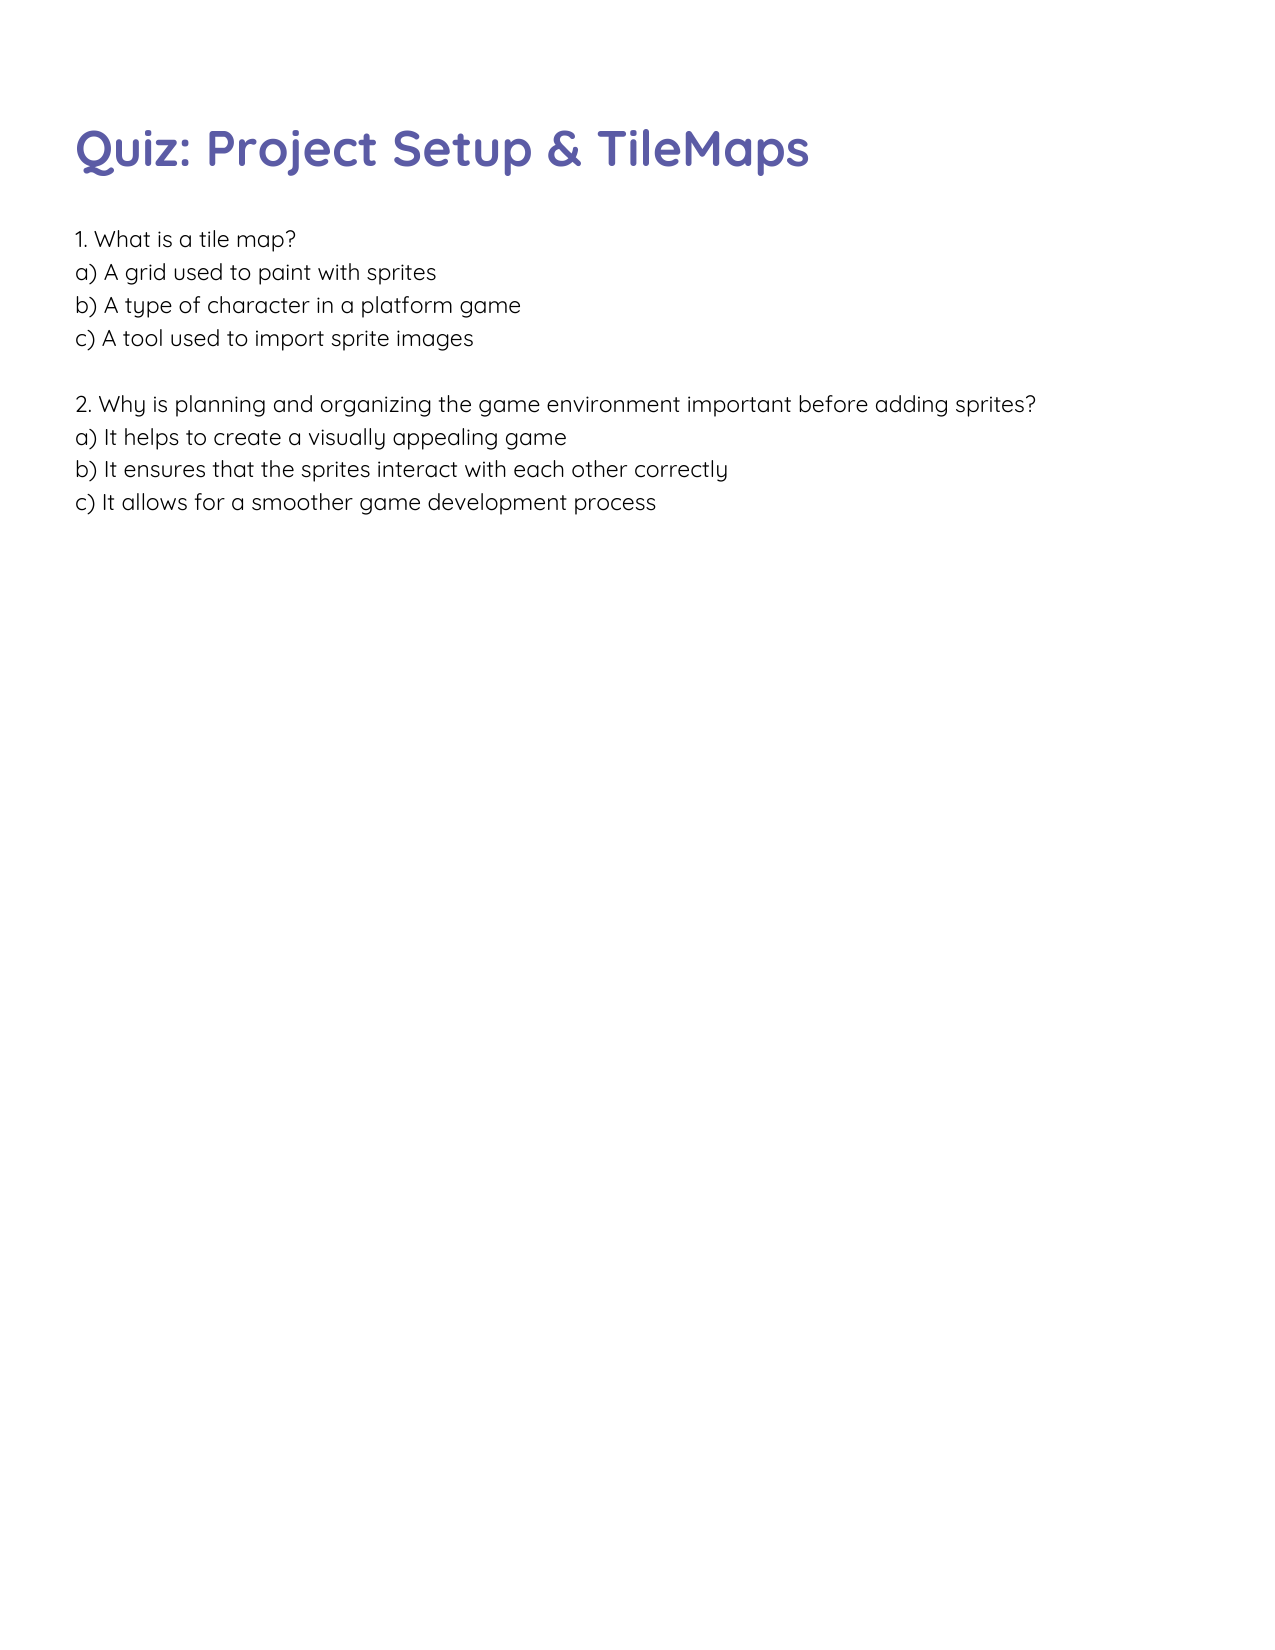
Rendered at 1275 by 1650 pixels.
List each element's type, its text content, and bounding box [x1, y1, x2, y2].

text c) It allows for a smoother game development process [75, 488, 1200, 517]
text a) A grid used to paint with sprites [75, 257, 1200, 286]
text c) A tool used to import sprite images [75, 323, 1200, 352]
text b) A type of character in a platform game [75, 290, 1200, 319]
title Quiz: Project Setup & TileMaps [75, 117, 1200, 179]
text b) It ensures that the sprites interact with each other correctly [75, 455, 1200, 484]
text 1. What is a tile map? [75, 224, 1200, 253]
text 2. Why is planning and organizing the game environment important before adding sprites? [75, 389, 1200, 418]
text a) It helps to create a visually appealing game [75, 422, 1200, 451]
